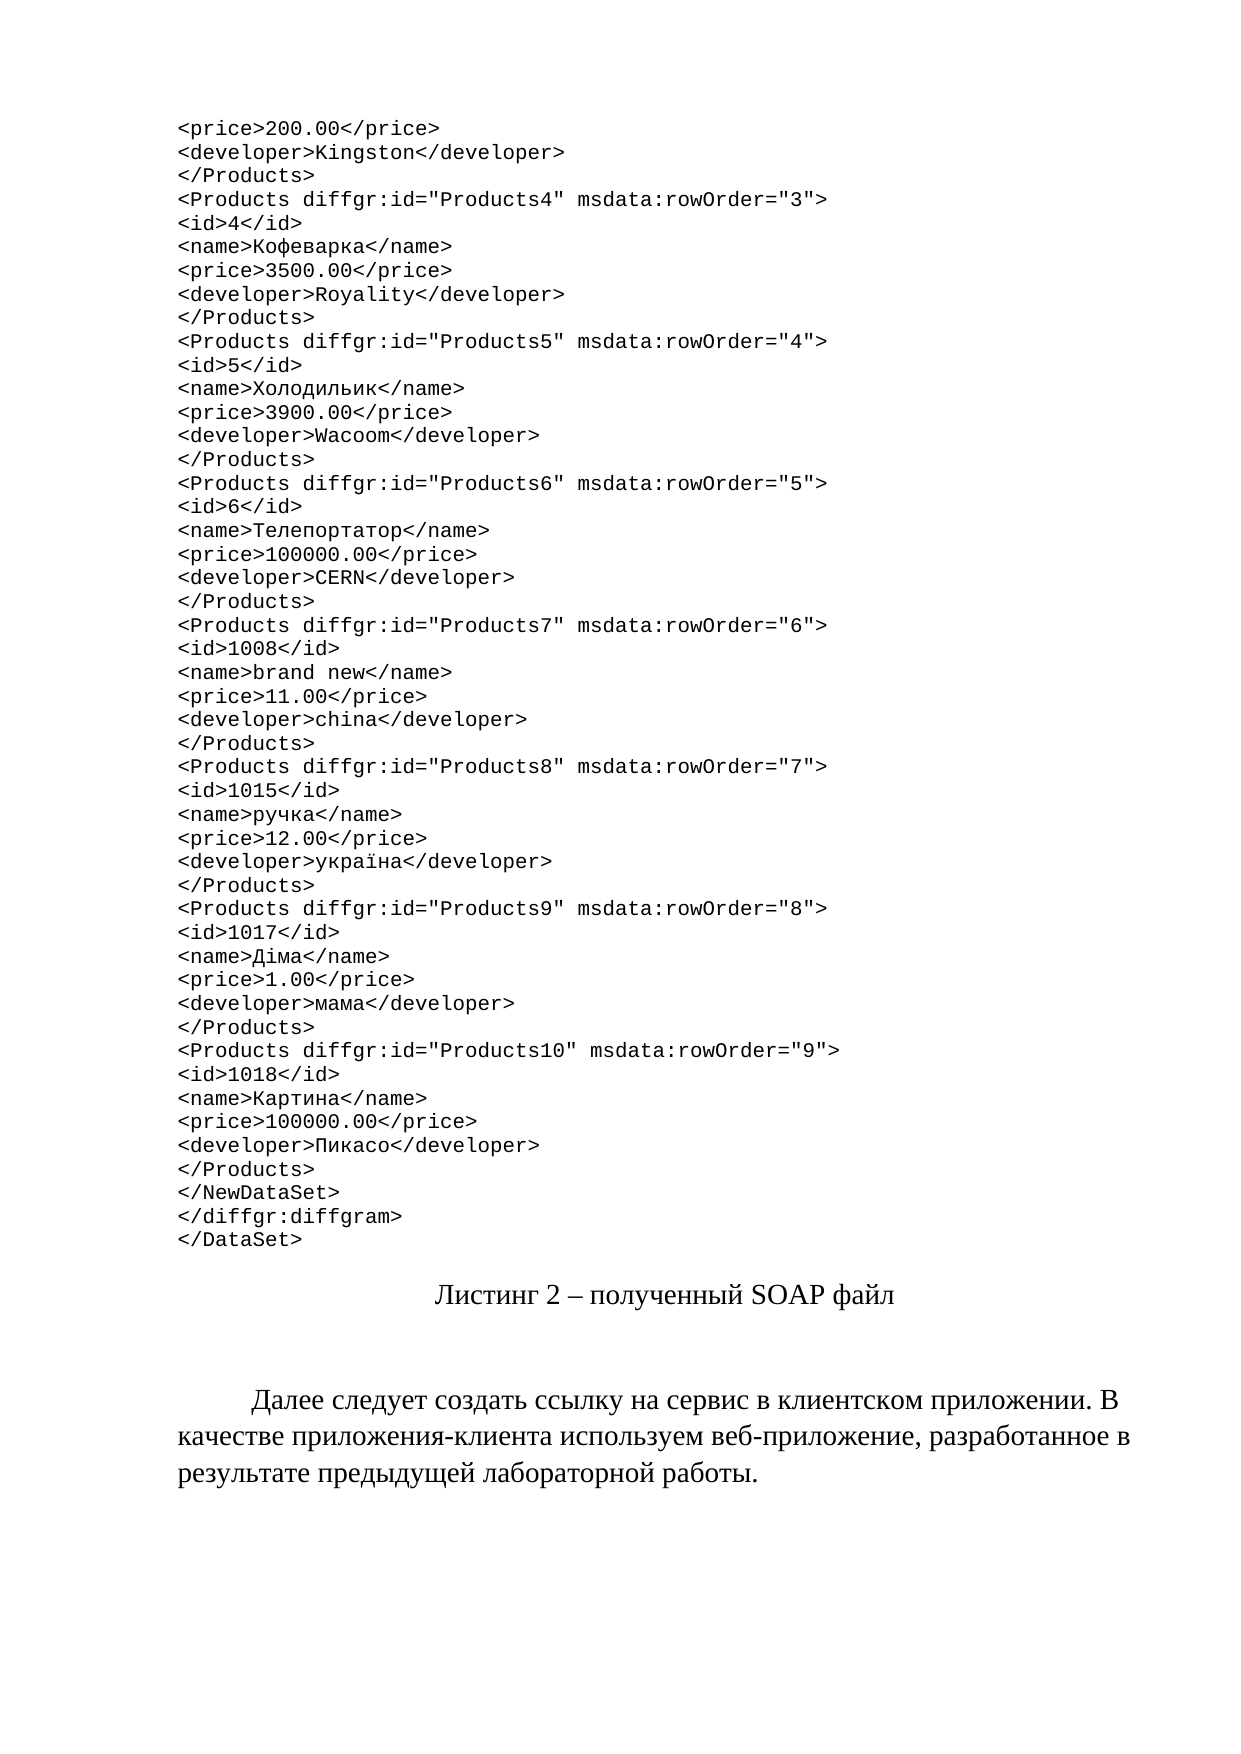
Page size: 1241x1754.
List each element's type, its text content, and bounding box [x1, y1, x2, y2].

text <price>200.00</price> [177, 118, 1152, 142]
text <id>1015</id> [177, 780, 1152, 804]
text <price>100000.00</price> [177, 1111, 1152, 1135]
text <price>11.00</price> [177, 686, 1152, 709]
text <developer>Пикасо</developer> [177, 1135, 1152, 1158]
text <name>Діма</name> [177, 946, 1152, 969]
text </diffgr:diffgram> [177, 1206, 1152, 1229]
text <Products diffgr:id="Products4" msdata:rowOrder="3"> [177, 189, 1152, 213]
text <id>6</id> [177, 496, 1152, 520]
text <price>1.00</price> [177, 969, 1152, 993]
text <name>ручка</name> [177, 804, 1152, 827]
text Листинг 2 – полученный SOAP файл [177, 1277, 1152, 1310]
text <name>Холодильик</name> [177, 378, 1152, 402]
text <Products diffgr:id="Products10" msdata:rowOrder="9"> [177, 1040, 1152, 1064]
text </Products> [177, 165, 1152, 189]
text <Products diffgr:id="Products8" msdata:rowOrder="7"> [177, 757, 1152, 780]
text </Products> [177, 307, 1152, 331]
text <developer>Wacoom</developer> [177, 426, 1152, 449]
text </Products> [177, 1158, 1152, 1182]
text <price>100000.00</price> [177, 544, 1152, 567]
text <id>5</id> [177, 354, 1152, 378]
text </Products> [177, 449, 1152, 473]
text <price>3900.00</price> [177, 402, 1152, 426]
text <developer>Kingston</developer> [177, 142, 1152, 165]
text <name>Кофеварка</name> [177, 236, 1152, 260]
text <id>1018</id> [177, 1064, 1152, 1088]
text </Products> [177, 733, 1152, 757]
text <Products diffgr:id="Products9" msdata:rowOrder="8"> [177, 898, 1152, 922]
text <developer>мама</developer> [177, 993, 1152, 1017]
text <Products diffgr:id="Products7" msdata:rowOrder="6"> [177, 615, 1152, 638]
text <price>12.00</price> [177, 827, 1152, 851]
text <id>4</id> [177, 213, 1152, 236]
text <name>Картина</name> [177, 1088, 1152, 1111]
text <price>3500.00</price> [177, 260, 1152, 284]
text </Products> [177, 875, 1152, 898]
text <Products diffgr:id="Products6" msdata:rowOrder="5"> [177, 473, 1152, 496]
text Далее следует создать ссылку на сервис в клиентском приложении. В качестве приложения-клиента используем веб-приложение, разработанное в результате предыдущей лабораторной работы. [177, 1382, 1152, 1488]
text </Products> [177, 1017, 1152, 1040]
text <name>brand new</name> [177, 662, 1152, 686]
text <developer>CERN</developer> [177, 567, 1152, 591]
text <developer>china</developer> [177, 709, 1152, 733]
text <Products diffgr:id="Products5" msdata:rowOrder="4"> [177, 331, 1152, 354]
text <id>1008</id> [177, 638, 1152, 662]
text <developer>україна</developer> [177, 851, 1152, 875]
text </DataSet> [177, 1229, 1152, 1253]
text <developer>Royality</developer> [177, 284, 1152, 307]
text </Products> [177, 591, 1152, 615]
text </NewDataSet> [177, 1182, 1152, 1206]
text <id>1017</id> [177, 922, 1152, 946]
text <name>Телепортатор</name> [177, 520, 1152, 544]
